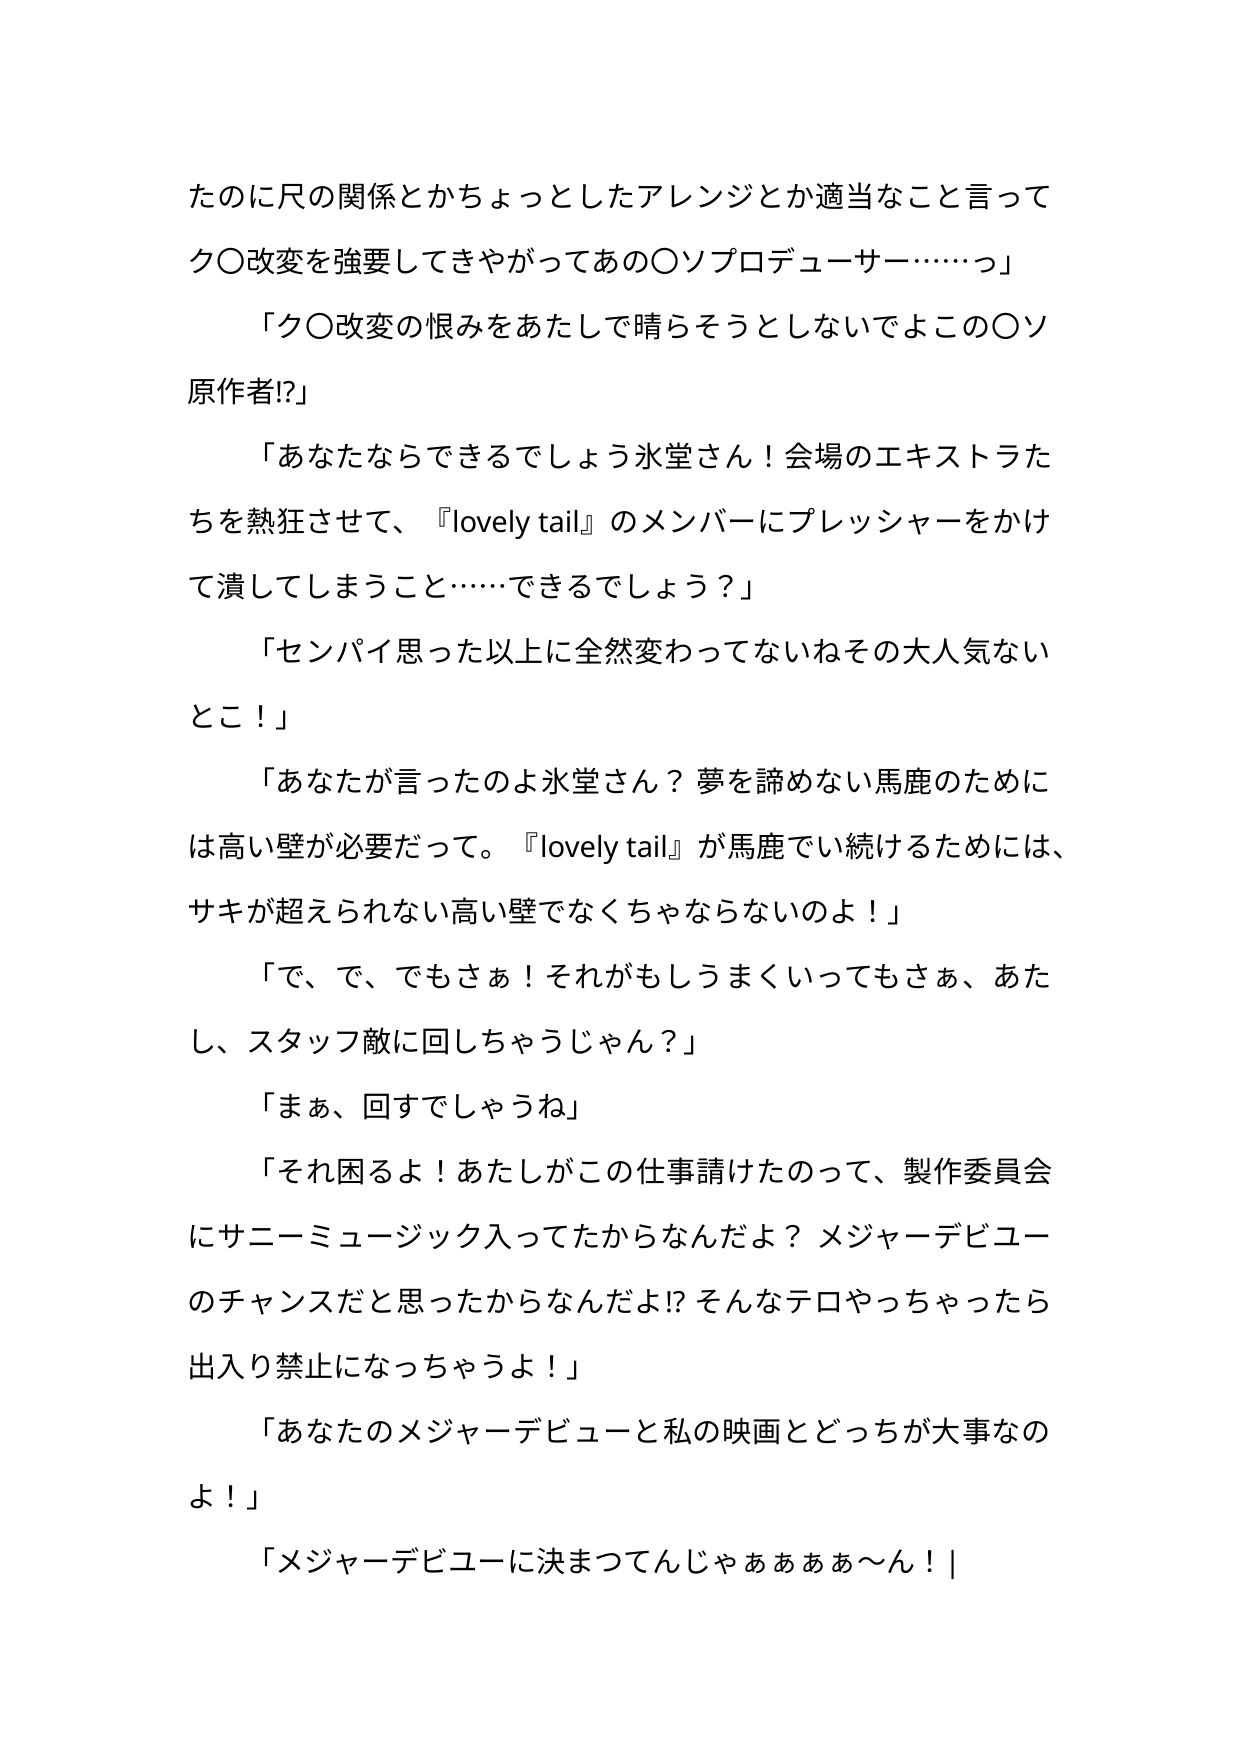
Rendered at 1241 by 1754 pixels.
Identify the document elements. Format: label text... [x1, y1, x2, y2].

text 「あなたのメジャーデビューと私の映画とどっちが大事なのよ！」 [187, 1397, 1053, 1527]
text 「ク〇改変の恨みをあたしで晴らそうとしないでよこの〇ソ原作者!?」 [187, 292, 1053, 422]
text 「それ困るよ！あたしがこの仕事請けたのって、製作委員会にサニーミュージック入ってたからなんだよ？ メジャーデビユーのチャンスだと思ったからなんだよ!? そんなテロやっちゃったら出入り禁止になっちゃうよ！」 [187, 1137, 1053, 1397]
text 「で、で、でもさぁ！それがもしうまくいってもさぁ、あたし、スタッフ敵に回しちゃうじゃん？」 [187, 942, 1053, 1072]
text 「メジャーデビユーに決まつてんじゃぁぁぁぁ〜ん！| [187, 1527, 1053, 1592]
text 「あなたならできるでしょう氷堂さん！会場のエキストラたちを熱狂させて、『lovely tail』のメンバーにプレッシャーをかけて潰してしまうこと……できるでしょう？」 [187, 422, 1053, 617]
text 「あなたが言ったのよ氷堂さん？ 夢を諦めない馬鹿のためには高い壁が必要だって。『lovely tail』が馬鹿でい続けるためには、サキが超えられない高い壁でなくちゃならないのよ！」 [187, 747, 1053, 942]
text 「センパイ思った以上に全然変わってないねその大人気ないとこ！」 [187, 617, 1053, 747]
text 「まぁ、回すでしゃうね」 [187, 1072, 1053, 1137]
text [187, 162, 1053, 292]
